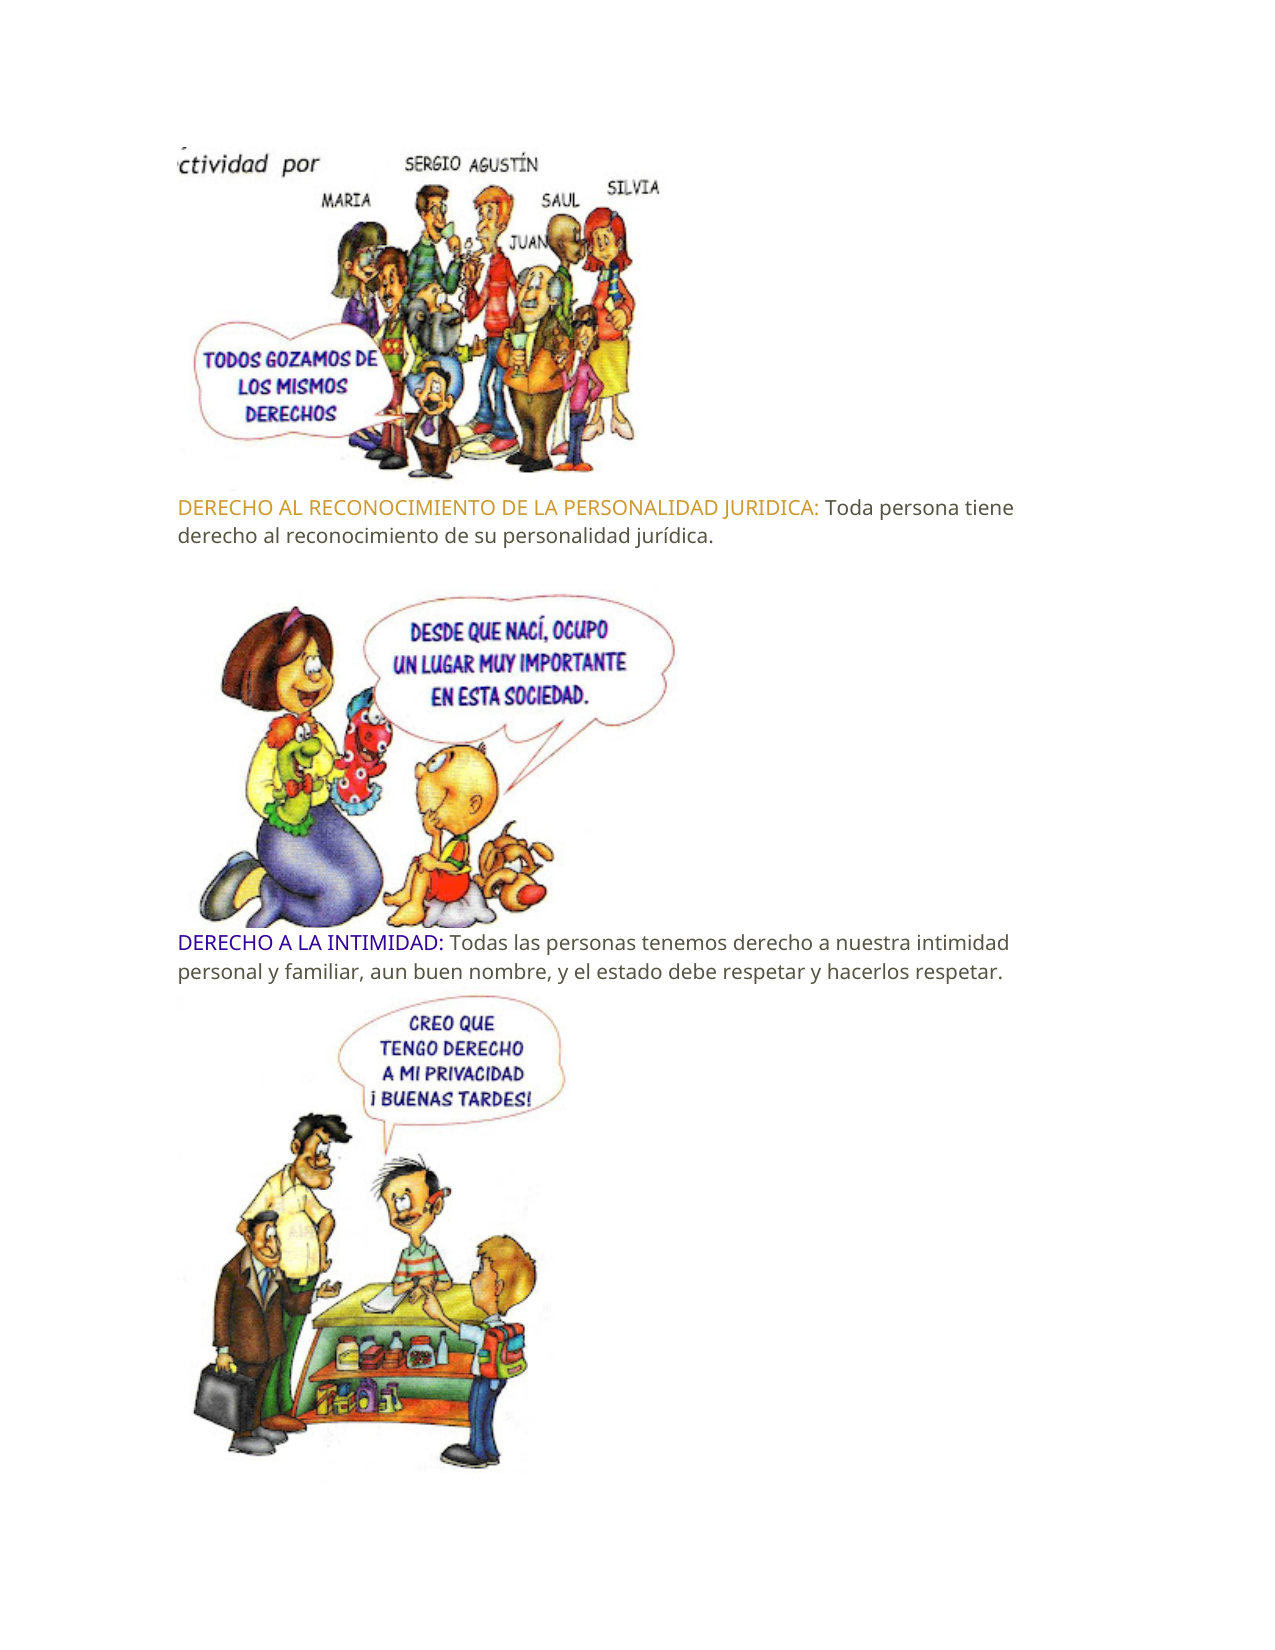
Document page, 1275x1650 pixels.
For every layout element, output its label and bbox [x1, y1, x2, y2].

picture [177, 985, 575, 1486]
text [177, 148, 1098, 1486]
picture [177, 578, 678, 928]
picture [177, 147, 678, 493]
